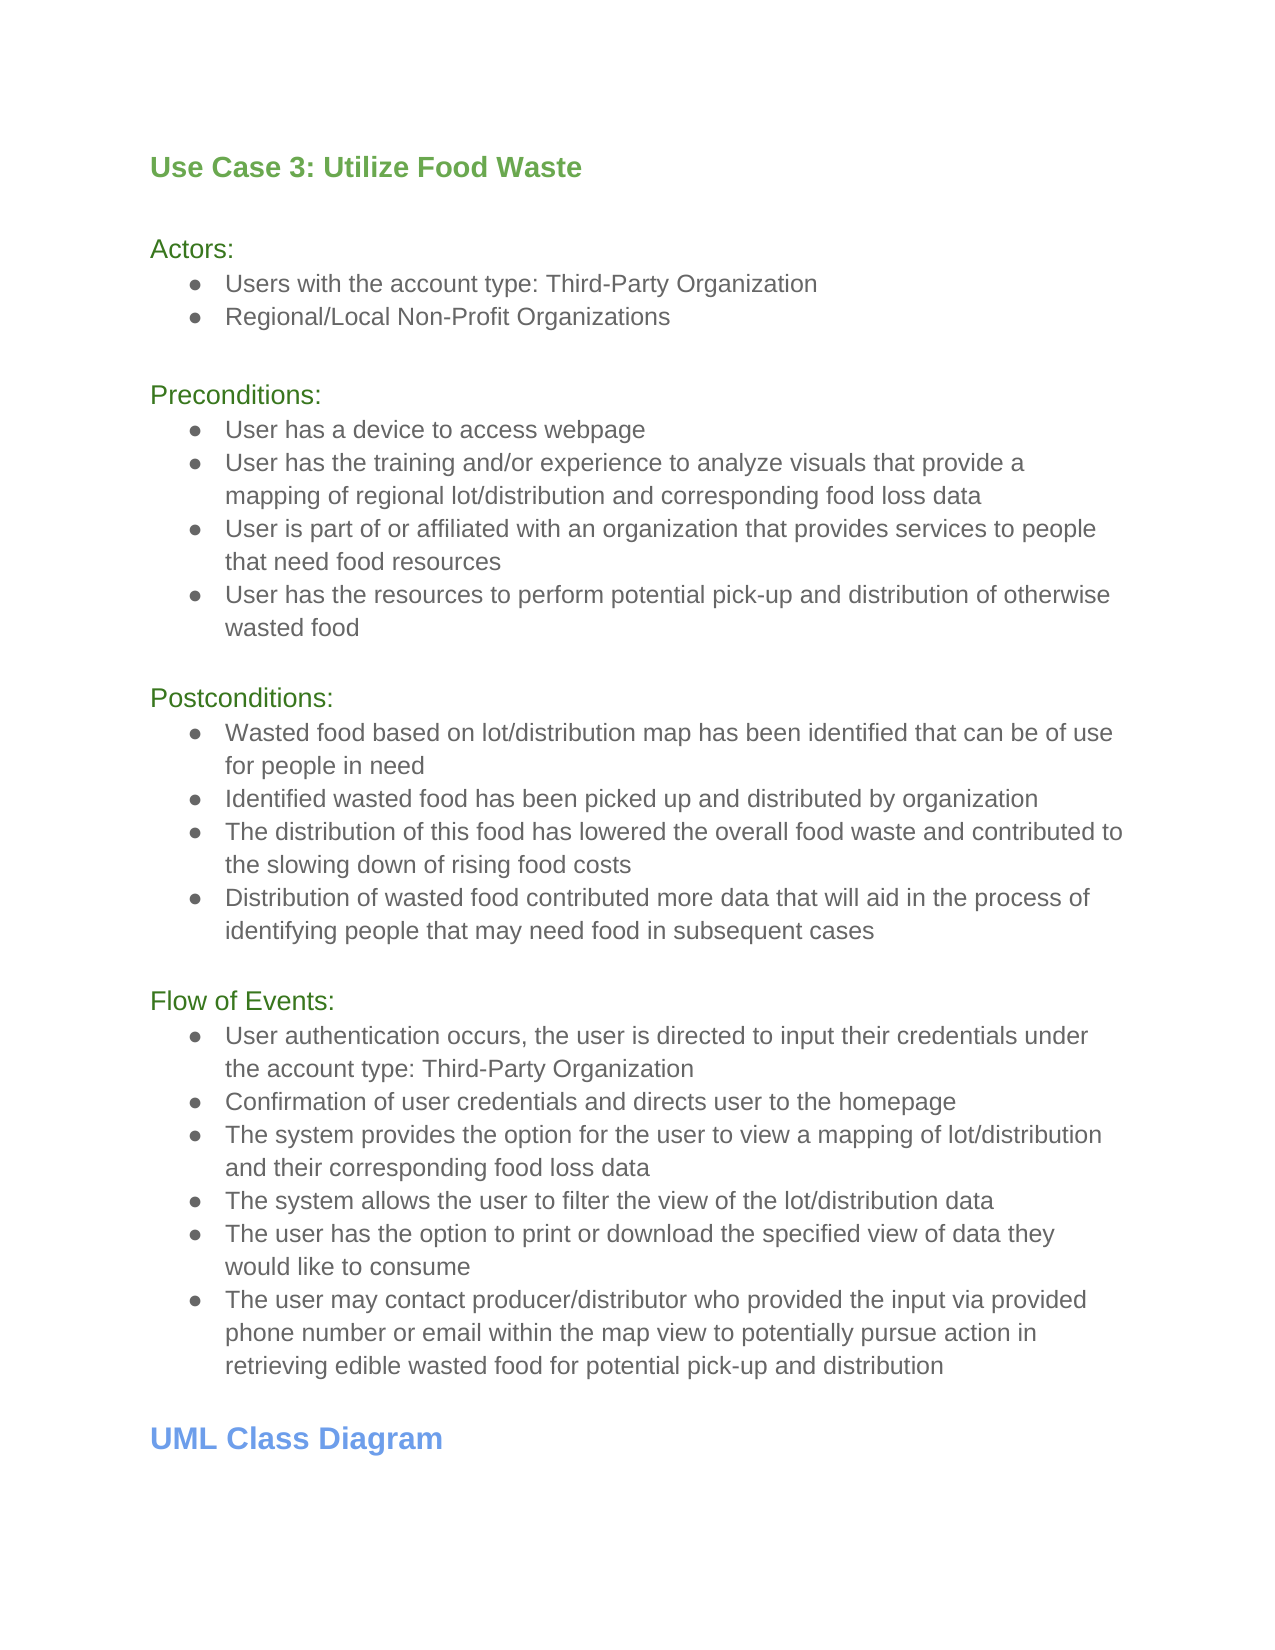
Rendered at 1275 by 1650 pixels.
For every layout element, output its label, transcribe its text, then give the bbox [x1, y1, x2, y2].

text Flow of Events: [150, 985, 1125, 1016]
list Distribution of wasted food contributed more data that will aid in the process of identifying people that may need food in subsequent cases [187, 883, 1125, 945]
list Regional/Local Non-Profit Organizations [187, 302, 1125, 330]
list The system allows the user to filter the view of the lot/distribution data [187, 1186, 1125, 1215]
list Confirmation of user credentials and directs user to the homepage [187, 1087, 1125, 1116]
text Actors: [150, 233, 1125, 264]
list The user may contact producer/distributor who provided the input via provided phone number or email within the map view to potentially pursue action in retrieving edible wasted food for potential pick-up and distribution [187, 1285, 1125, 1380]
list User has the training and/or experience to analyze visuals that provide a mapping of regional lot/distribution and corresponding food loss data [187, 448, 1125, 509]
text UML Class Diagram [150, 1420, 1125, 1456]
text Postconditions: [150, 682, 1125, 713]
list The system provides the option for the user to view a mapping of lot/distribution and their corresponding food loss data [187, 1120, 1125, 1182]
list Identified wasted food has been picked up and distributed by organization [187, 784, 1125, 813]
text Preconditions: [150, 379, 1125, 410]
list Users with the account type: Third-Party Organization [187, 269, 1125, 297]
list The user has the option to print or download the specified view of data they would like to consume [187, 1219, 1125, 1281]
list User has the resources to perform potential pick-up and distribution of otherwise wasted food [187, 580, 1125, 642]
list User authentication occurs, the user is directed to input their credentials under the account type: Third-Party Organization [187, 1021, 1125, 1083]
list User has a device to access webpage [187, 415, 1125, 443]
list The distribution of this food has lowered the overall food waste and contributed to the slowing down of rising food costs [187, 817, 1125, 879]
list User is part of or affiliated with an organization that provides services to people that need food resources [187, 514, 1125, 576]
text Use Case 3: Utilize Food Waste [150, 150, 1125, 183]
list Wasted food based on lot/distribution map has been identified that can be of use for people in need [187, 718, 1125, 779]
